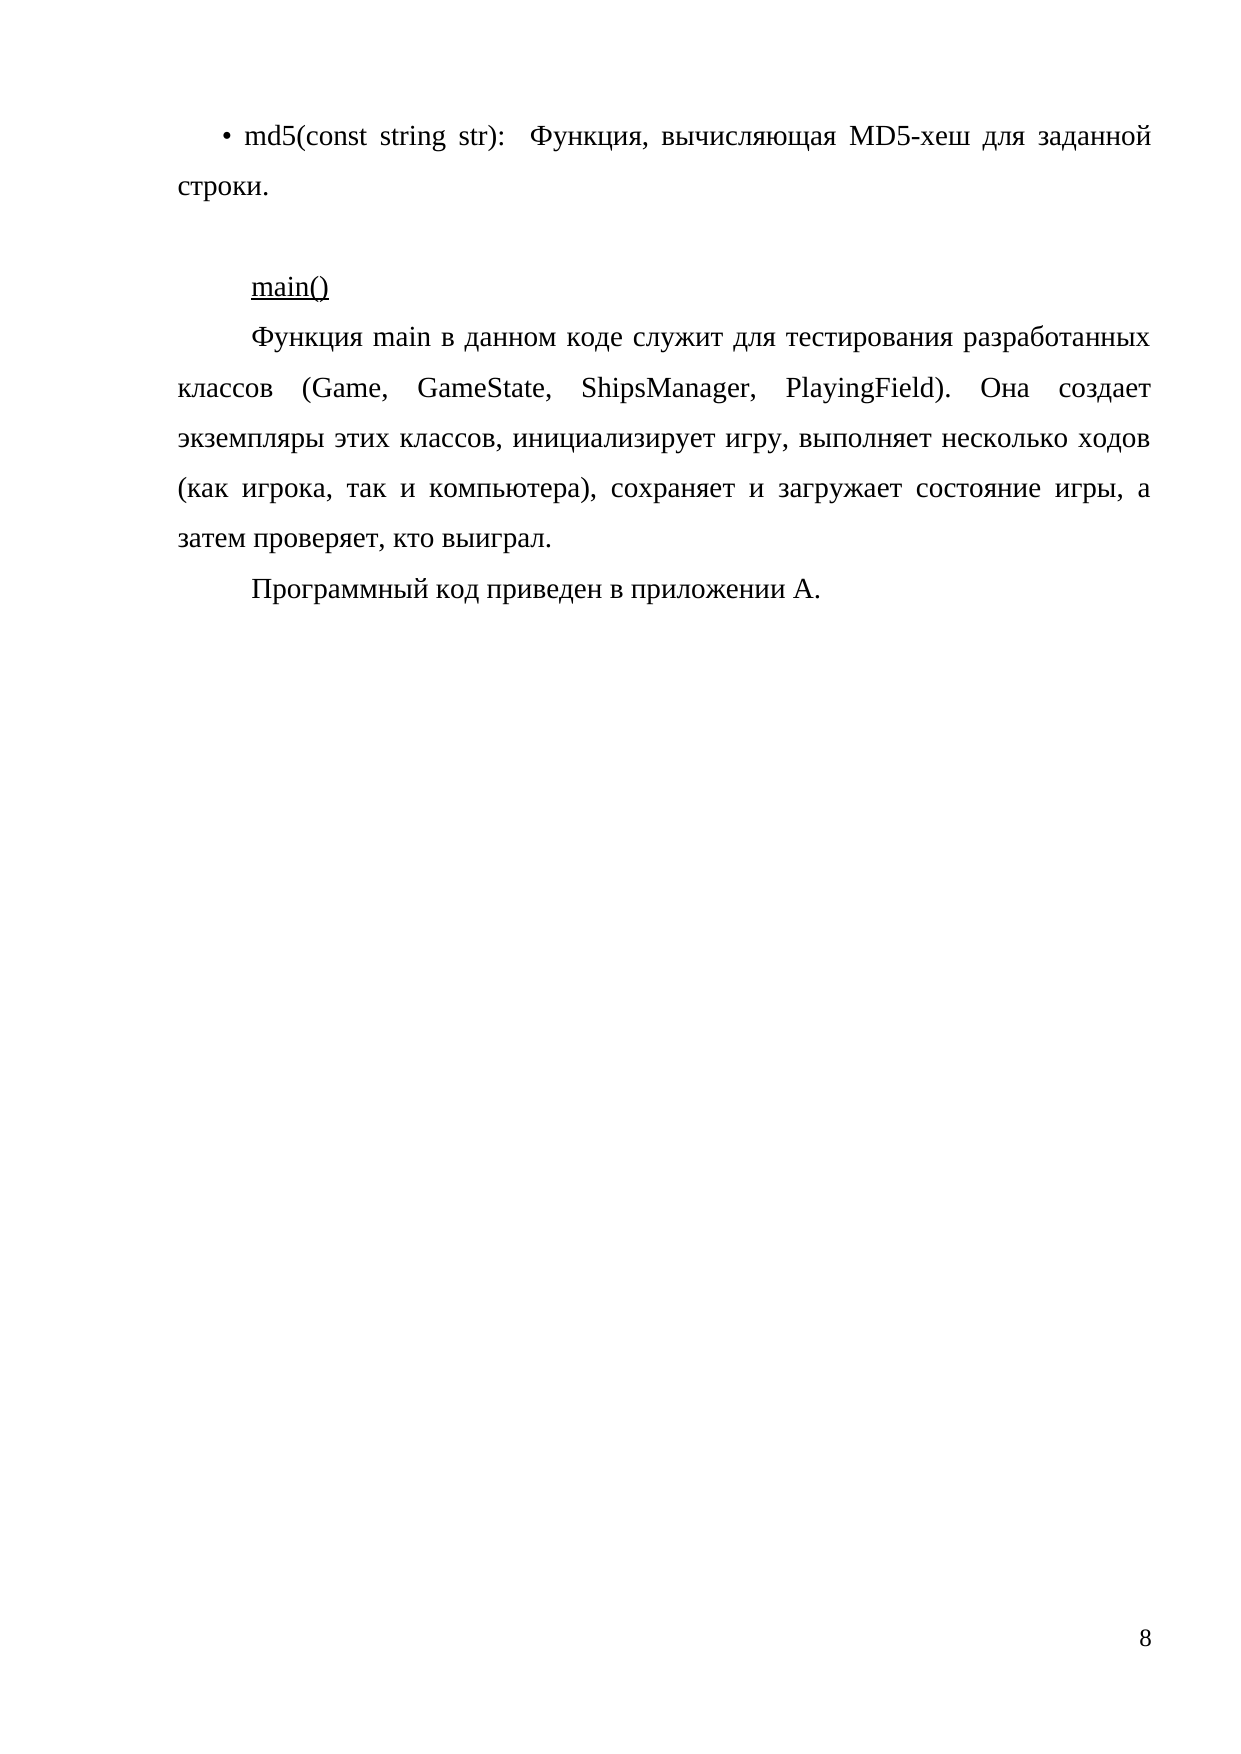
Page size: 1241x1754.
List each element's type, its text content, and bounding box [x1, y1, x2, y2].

text main() [177, 269, 1152, 303]
text • md5(const string str): Функция, вычисляющая MD5-хеш для заданной строки. [177, 118, 1152, 202]
text Функция main в данном коде служит для тестирования разработанных классов (Game, GameState, ShipsManager, PlayingField). Она создает экземпляры этих классов, инициализирует игру, выполняет несколько ходов (как игрока, так и компьютера), сохраняет и загружает состояние игры, а затем проверяет, кто выиграл. [177, 319, 1152, 554]
text Программный код приведен в приложении А. [177, 571, 1152, 604]
